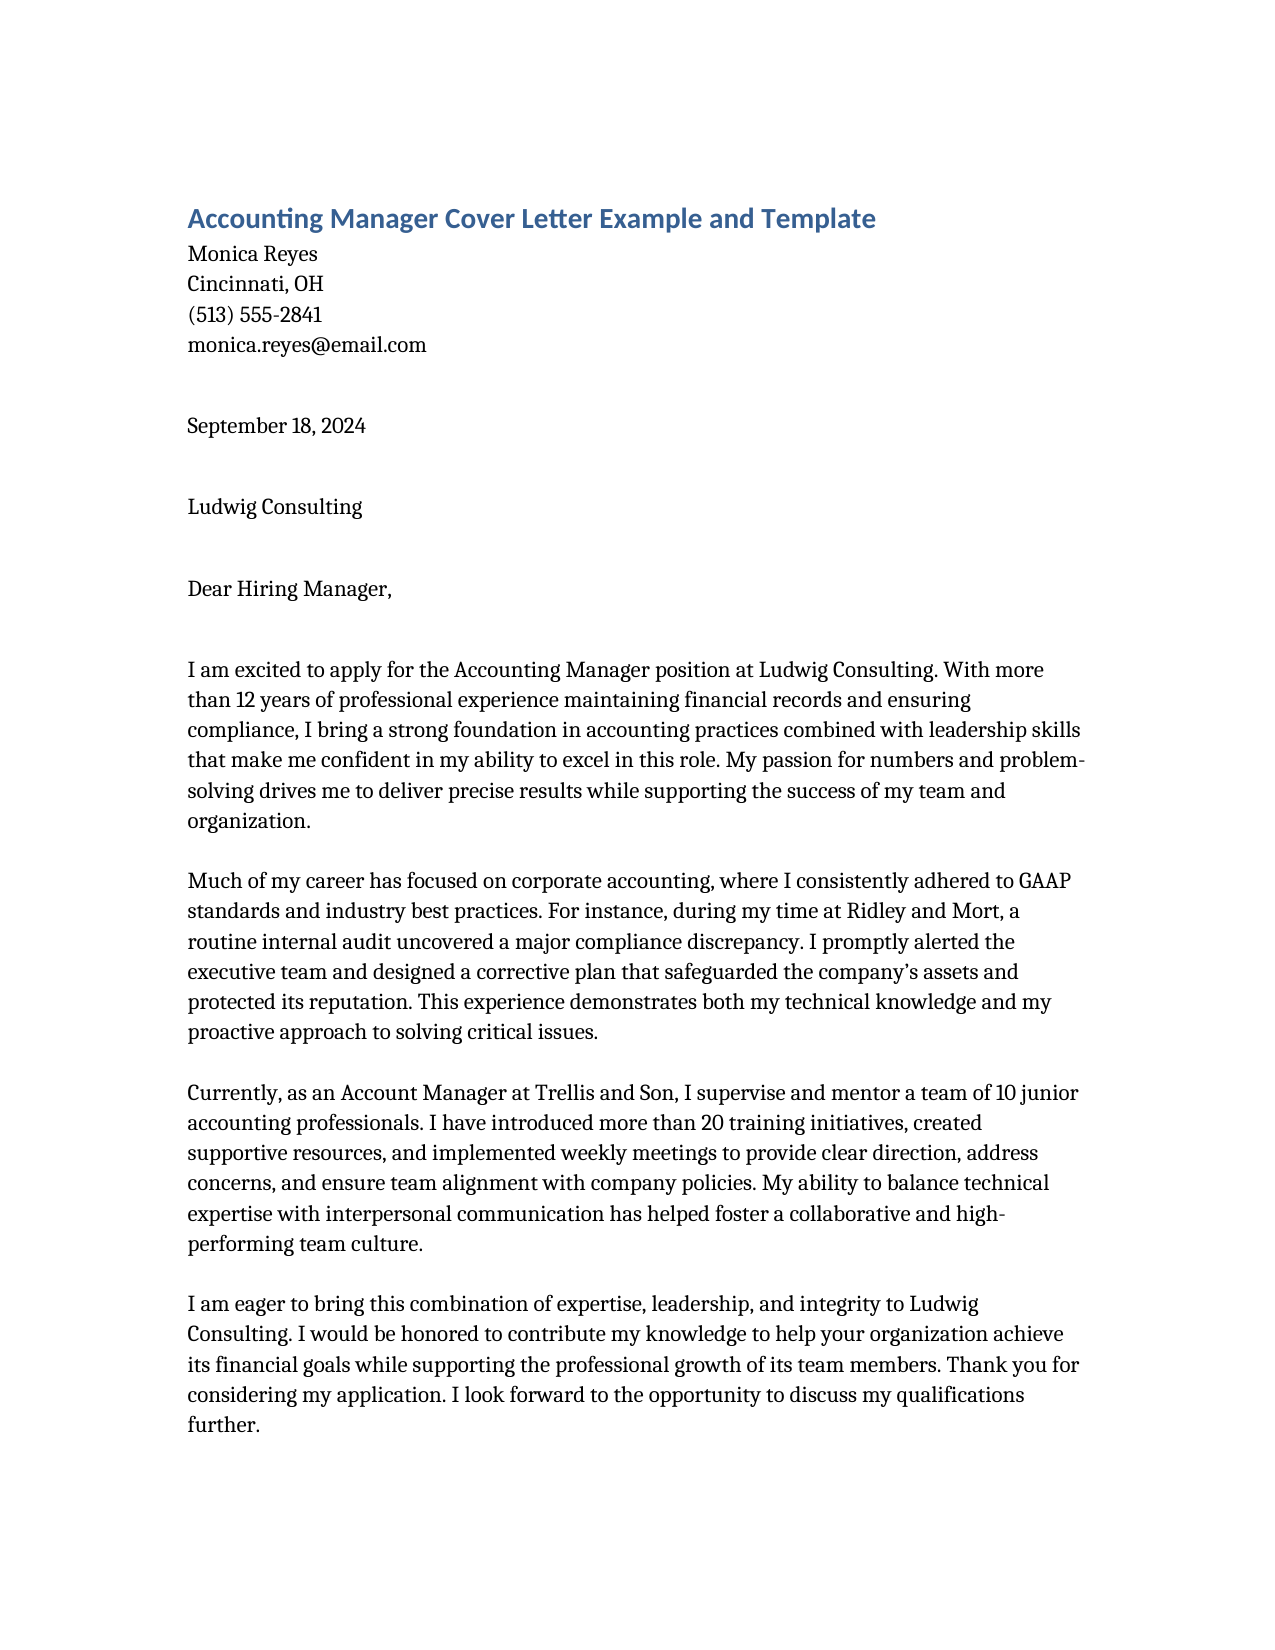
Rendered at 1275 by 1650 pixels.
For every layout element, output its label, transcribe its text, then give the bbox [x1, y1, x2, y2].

text Monica Reyes Cincinnati, OH (513) 555-2841 monica.reyes@email.com [187, 241, 1087, 388]
text September 18, 2024 [187, 413, 1087, 469]
text Ludwig Consulting [187, 494, 1087, 551]
text Dear Hiring Manager, [187, 575, 1087, 632]
text I am excited to apply for the Accounting Manager position at Ludwig Consulting. With more than 12 years of professional experience maintaining financial records and ensuring compliance, I bring a strong foundation in accounting practices combined with leadership skills that make me confident in my ability to excel in this role. My passion for numbers and problem-solving drives me to deliver precise results while supporting the success of my team and organization. Much of my career has focused on corporate accounting, where I consistently adhered to GAAP standards and industry best practices. For instance, during my time at Ridley and Mort, a routine internal audit uncovered a major compliance discrepancy. I promptly alerted the executive team and designed a corrective plan that safeguarded the company’s assets and protected its reputation. This experience demonstrates both my technical knowledge and my proactive approach to solving critical issues. Currently, as an Account Manager at Trellis and Son, I supervise and mentor a team of 10 junior accounting professionals. I have introduced more than 20 training initiatives, created supportive resources, and implemented weekly meetings to provide clear direction, address concerns, and ensure team alignment with company policies. My ability to balance technical expertise with interpersonal communication has helped foster a collaborative and high-performing team culture. I am eager to bring this combination of expertise, leadership, and integrity to Ludwig Consulting. I would be honored to contribute my knowledge to help your organization achieve its financial goals while supporting the professional growth of its team members. Thank you for considering my application. I look forward to the opportunity to discuss my qualifications further. [187, 657, 1087, 1468]
subtitle Accounting Manager Cover Letter Example and Template [187, 200, 1087, 236]
